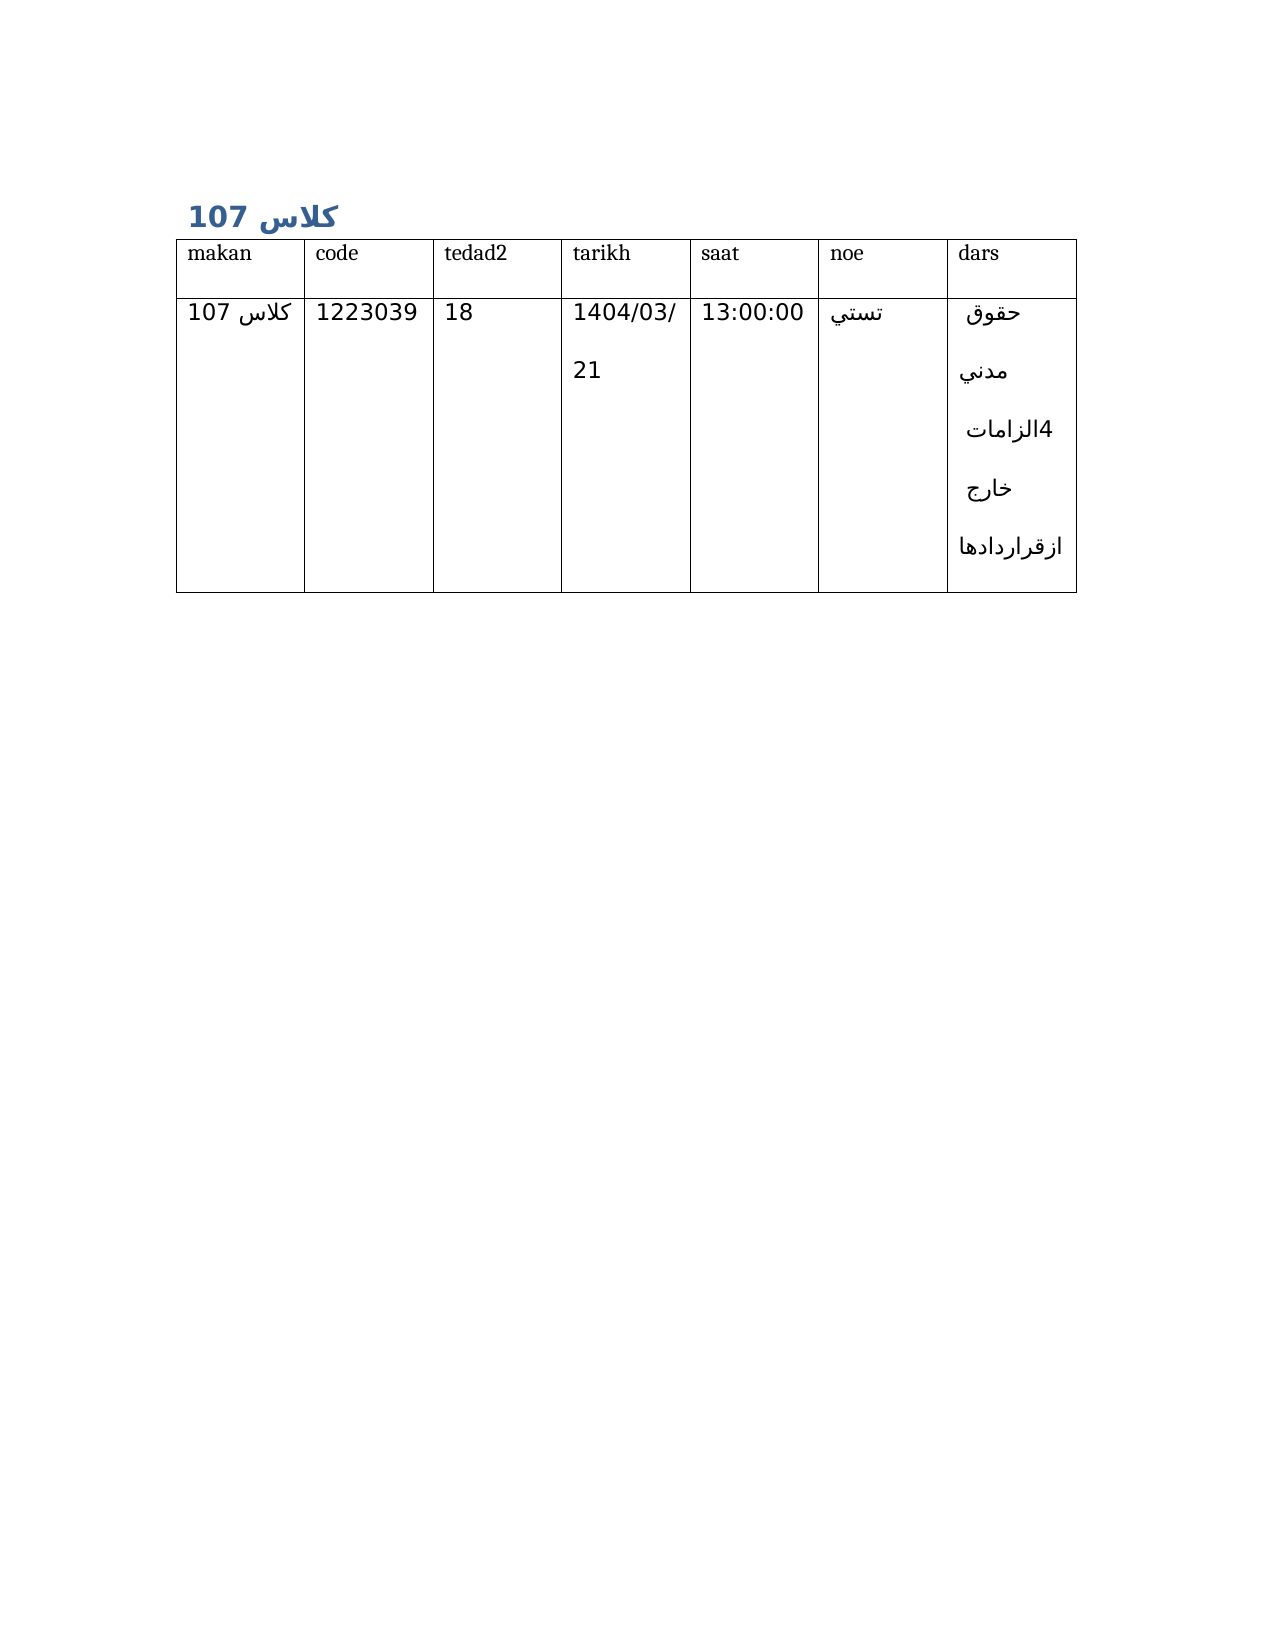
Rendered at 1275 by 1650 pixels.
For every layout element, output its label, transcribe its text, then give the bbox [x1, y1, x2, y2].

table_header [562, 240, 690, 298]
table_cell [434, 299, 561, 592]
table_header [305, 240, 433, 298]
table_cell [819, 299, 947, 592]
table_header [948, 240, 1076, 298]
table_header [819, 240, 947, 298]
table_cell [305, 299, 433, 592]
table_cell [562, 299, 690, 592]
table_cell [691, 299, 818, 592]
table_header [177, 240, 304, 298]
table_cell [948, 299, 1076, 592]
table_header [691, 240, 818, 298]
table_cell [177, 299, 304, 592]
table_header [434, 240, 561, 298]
subtitle کلاس 107 [187, 200, 1087, 234]
